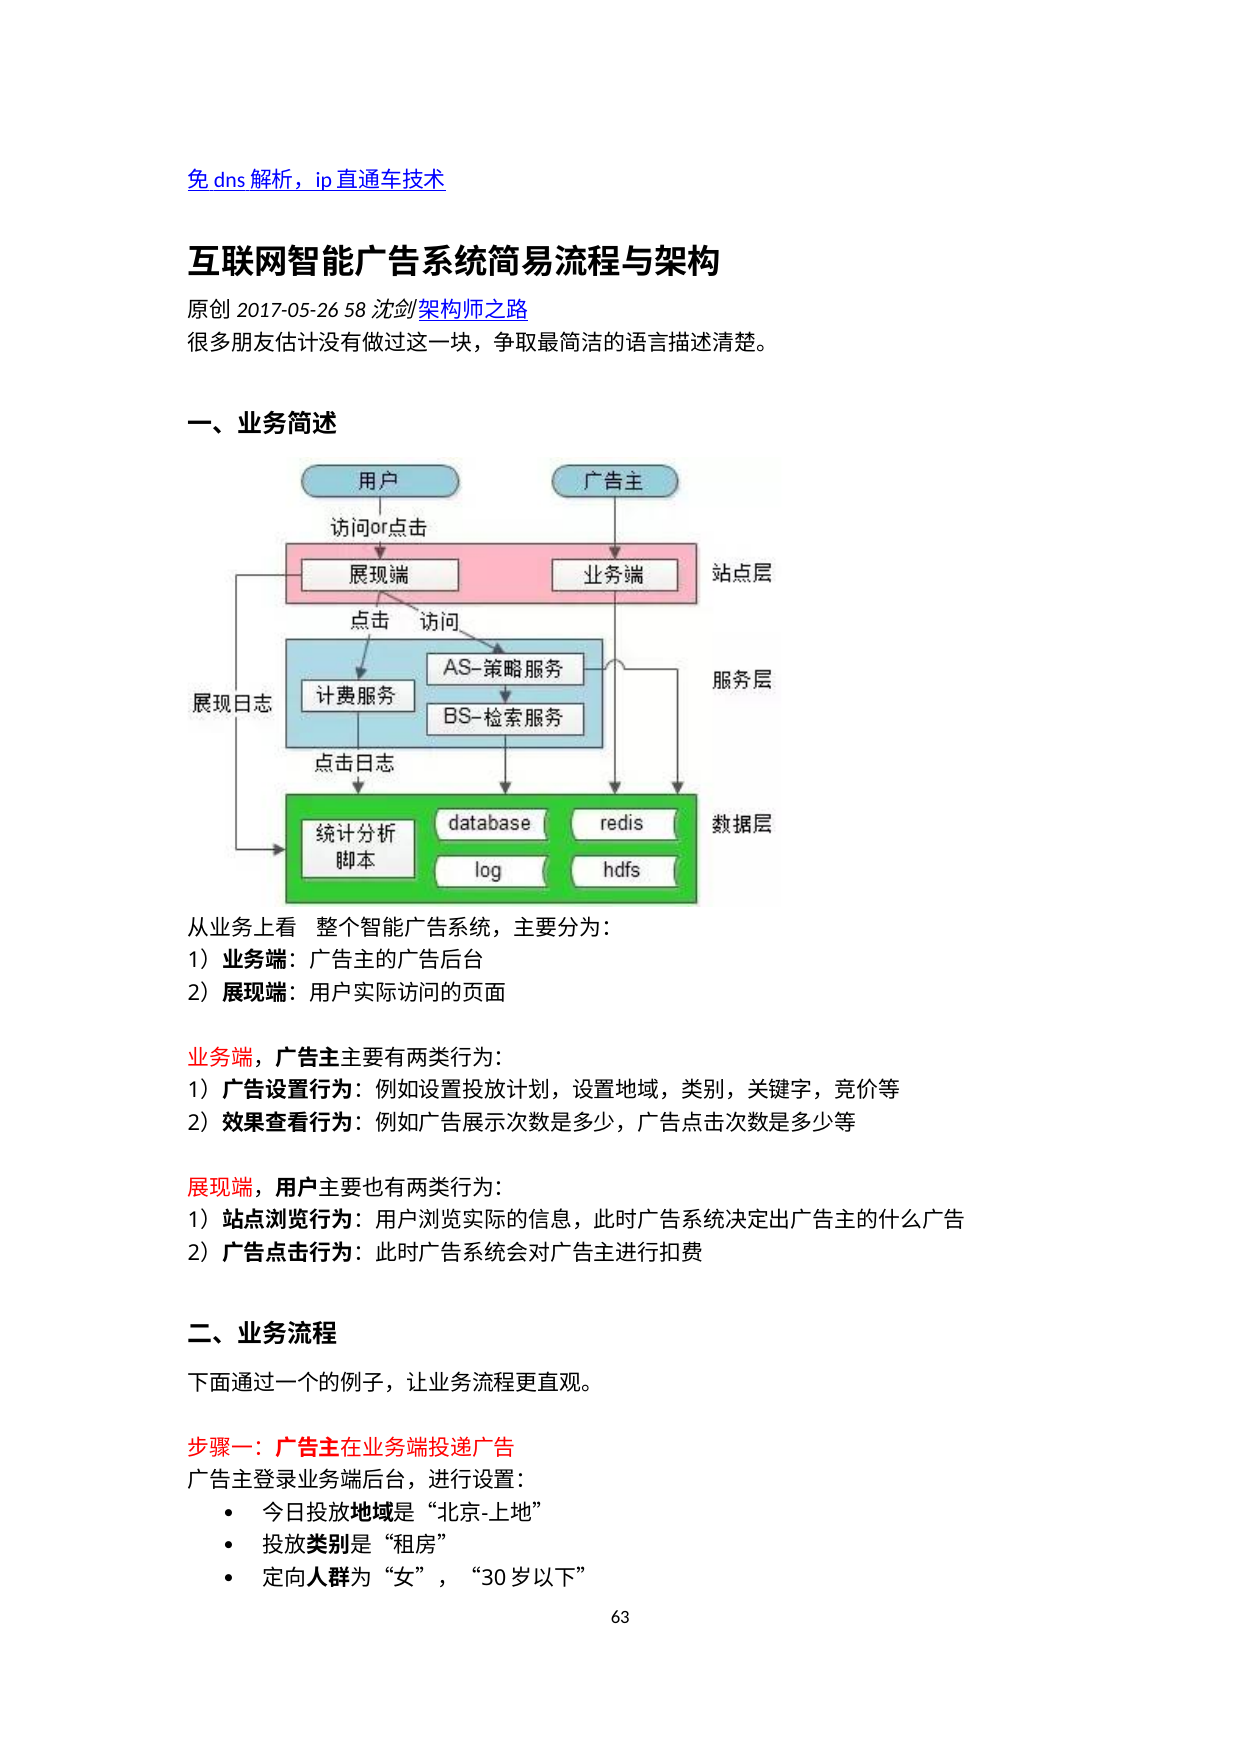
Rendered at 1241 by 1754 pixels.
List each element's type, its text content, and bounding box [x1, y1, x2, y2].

text 下面通过一个的例子，让业务流程更直观。 [187, 1364, 1053, 1397]
text 展现端，用户主要也有两类行为： [187, 1169, 1053, 1202]
list 今日投放地域是“北京-上地” [225, 1494, 1053, 1527]
text 2）广告点击行为：此时广告系统会对广告主进行扣费 [187, 1234, 1053, 1267]
text 1）站点浏览行为：用户浏览实际的信息，此时广告系统决定出广告主的什么广告 [187, 1202, 1053, 1234]
text 很多朋友估计没有做过这一块，争取最简洁的语言描述清楚。 [187, 324, 1053, 357]
text 1）广告设置行为：例如设置投放计划，设置地域，类别，关键字，竞价等 [187, 1072, 1053, 1104]
text 免dns解析，ip直通车技术 [187, 162, 1053, 194]
text 步骤一：广告主在业务端投递广告 [187, 1429, 1053, 1462]
picture [187, 457, 782, 907]
text 原创 2017-05-26 58沈剑 架构师之路 [187, 292, 1053, 324]
text 2）展现端：用户实际访问的页面 [187, 974, 1053, 1007]
text 二、业务流程 [187, 1299, 1053, 1364]
list 投放类别是“租房” [225, 1527, 1053, 1559]
text 从业务上看 整个智能广告系统，主要分为： [187, 909, 1053, 942]
text 2）效果查看行为：例如广告展示次数是多少，广告点击次数是多少等 [187, 1104, 1053, 1137]
text 1）业务端：广告主的广告后台 [187, 942, 1053, 974]
list 定向人群为“女”，“30岁以下” [225, 1559, 1053, 1592]
text 广告主登录业务端后台，进行设置： [187, 1462, 1053, 1494]
text 业务端，广告主主要有两类行为： [187, 1039, 1053, 1072]
text 一、业务简述 [187, 389, 1053, 454]
subtitle 互联网智能广告系统简易流程与架构 [187, 227, 1053, 292]
